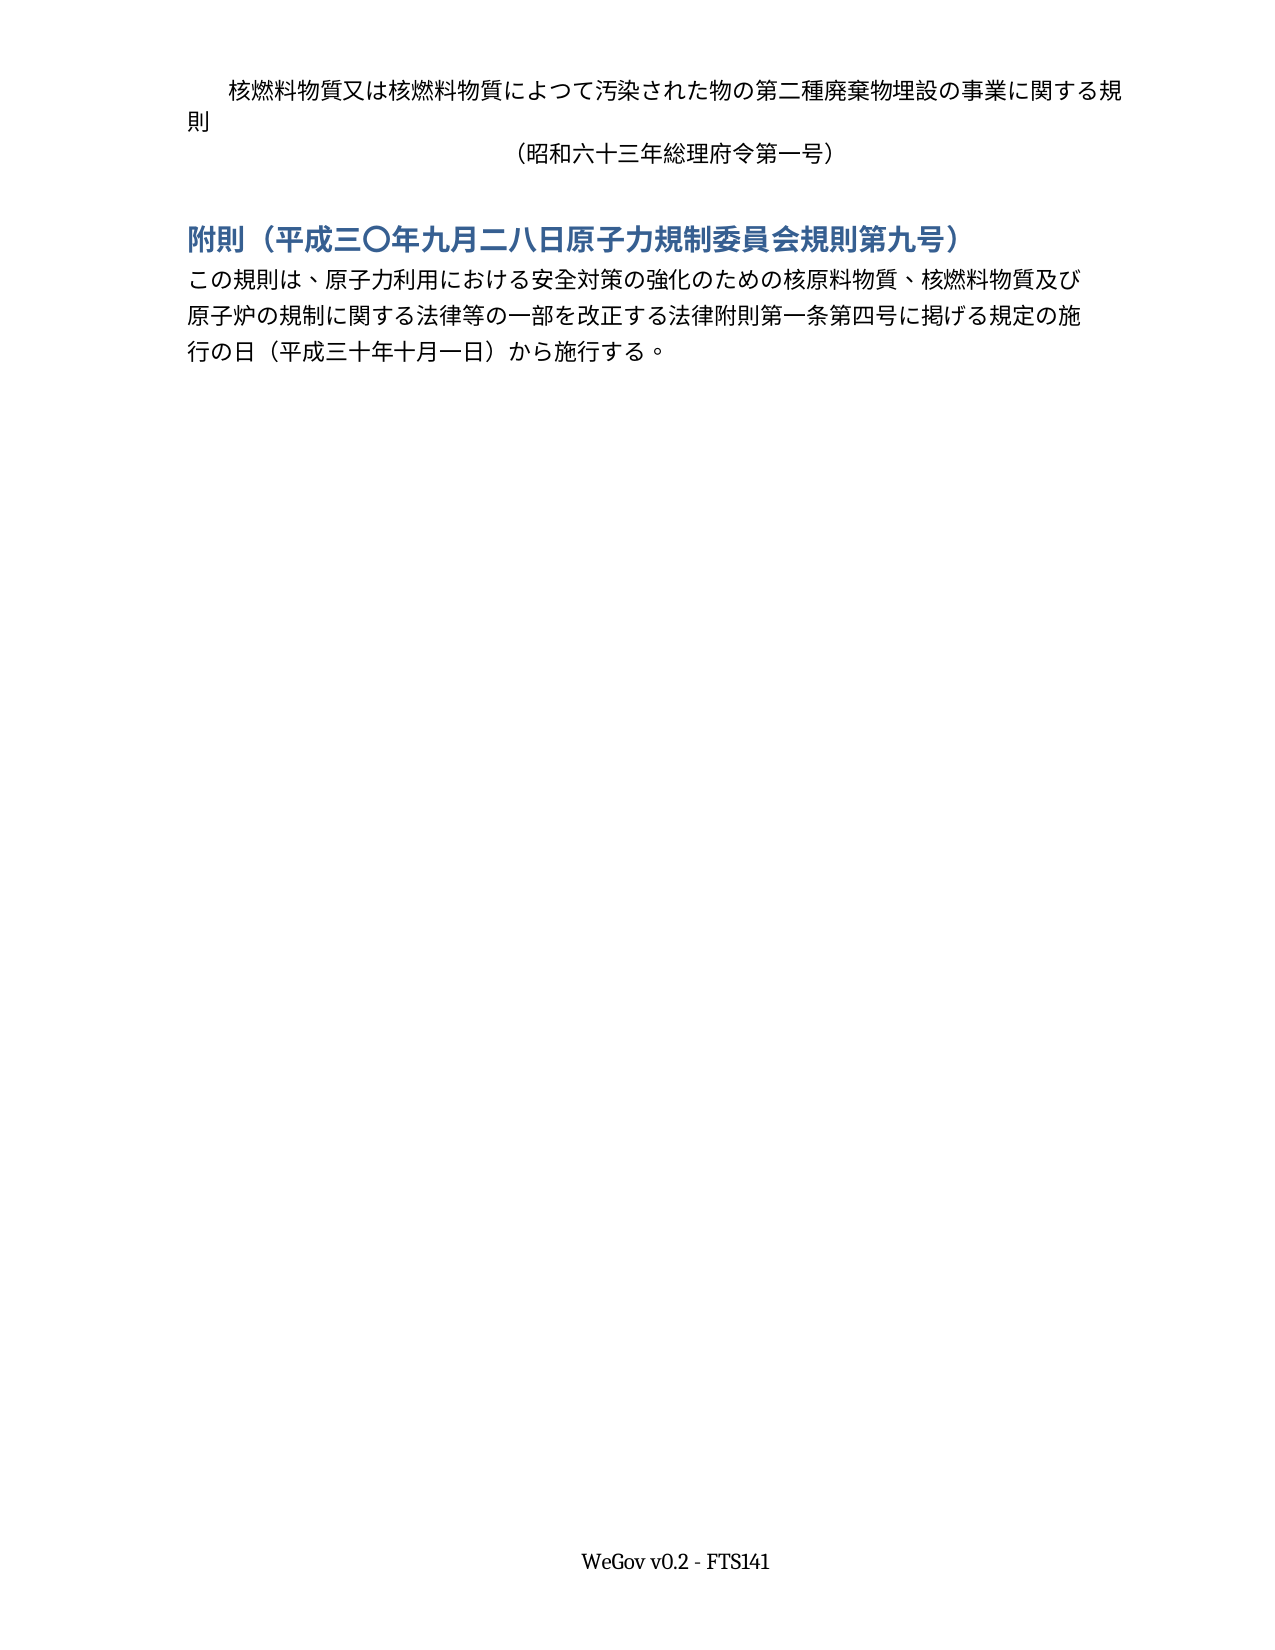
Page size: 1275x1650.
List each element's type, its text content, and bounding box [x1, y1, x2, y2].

subtitle 附則（平成三〇年九月二八日原子力規制委員会規則第九号） [187, 219, 1087, 258]
text この規則は、原子力利用における安全対策の強化のための核原料物質、核燃料物質及び原子炉の規制に関する法律等の一部を改正する法律附則第一条第四号に掲げる規定の施行の日（平成三十年十月一日）から施行する。 [187, 264, 1087, 367]
